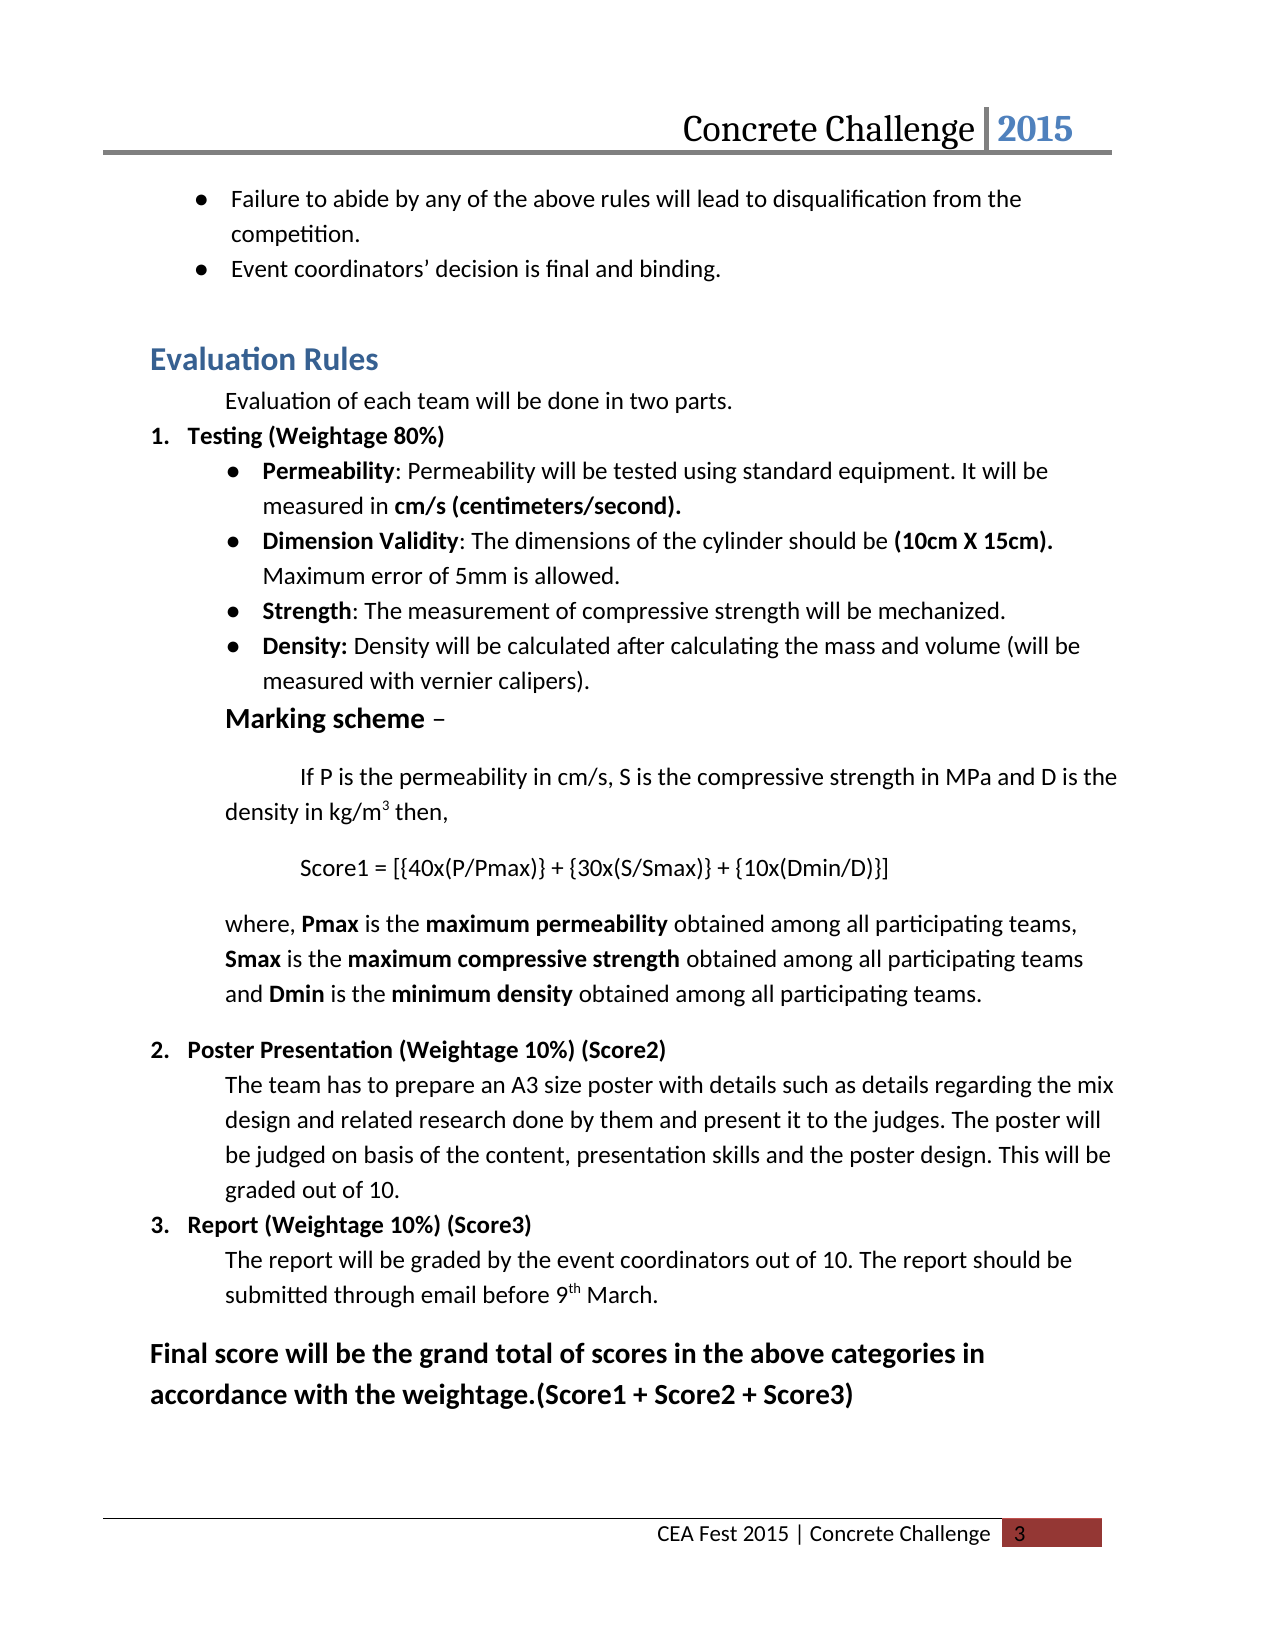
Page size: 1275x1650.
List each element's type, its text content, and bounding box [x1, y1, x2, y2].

text If P is the permeability in cm/s, S is the compressive strength in MPa and D is the density in kg/m3 then, [225, 762, 1125, 827]
list Testing (Weightage 80%) [150, 420, 1125, 450]
list Dimension Validity: The dimensions of the cylinder should be (10cm X 15cm). Maximum error of 5mm is allowed. [225, 525, 1125, 590]
text The team has to prepare an A3 size poster with details such as details regarding the mix design and related research done by them and present it to the judges. The poster will be judged on basis of the content, presentation skills and the poster design. This will be graded out of 10. [225, 1069, 1125, 1204]
list Permeability: Permeability will be tested using standard equipment. It will be measured in cm/s (centimeters/second). [225, 455, 1125, 520]
list Event coordinators’ decision is final and binding. [194, 253, 1125, 283]
text Marking scheme – [150, 700, 1125, 735]
text The report will be graded by the event coordinators out of 10. The report should be submitted through email before 9th March. [225, 1244, 1125, 1309]
text Final score will be the grand total of scores in the above categories in accordance with the weightage.(Score1 + Score2 + Score3) [150, 1335, 1125, 1411]
text where, Pmax is the maximum permeability obtained among all participating teams, Smax is the maximum compressive strength obtained among all participating teams and Dmin is the minimum density obtained among all participating teams. [225, 908, 1125, 1009]
list Report (Weightage 10%) (Score3) [150, 1209, 1125, 1239]
list Failure to abide by any of the above rules will lead to disqualification from the competition. [194, 183, 1125, 248]
text Score1 = [{40x(P/Pmax)} + {30x(S/Smax)} + {10x(Dmin/D)}] [225, 852, 1125, 883]
subtitle Evaluation Rules [150, 338, 1125, 379]
list Density: Density will be calculated after calculating the mass and volume (will be measured with vernier calipers). [225, 630, 1125, 695]
text Evaluation of each team will be done in two parts. [225, 385, 1125, 415]
list Strength: The measurement of compressive strength will be mechanized. [225, 595, 1125, 625]
list Poster Presentation (Weightage 10%) (Score2) [150, 1034, 1125, 1064]
